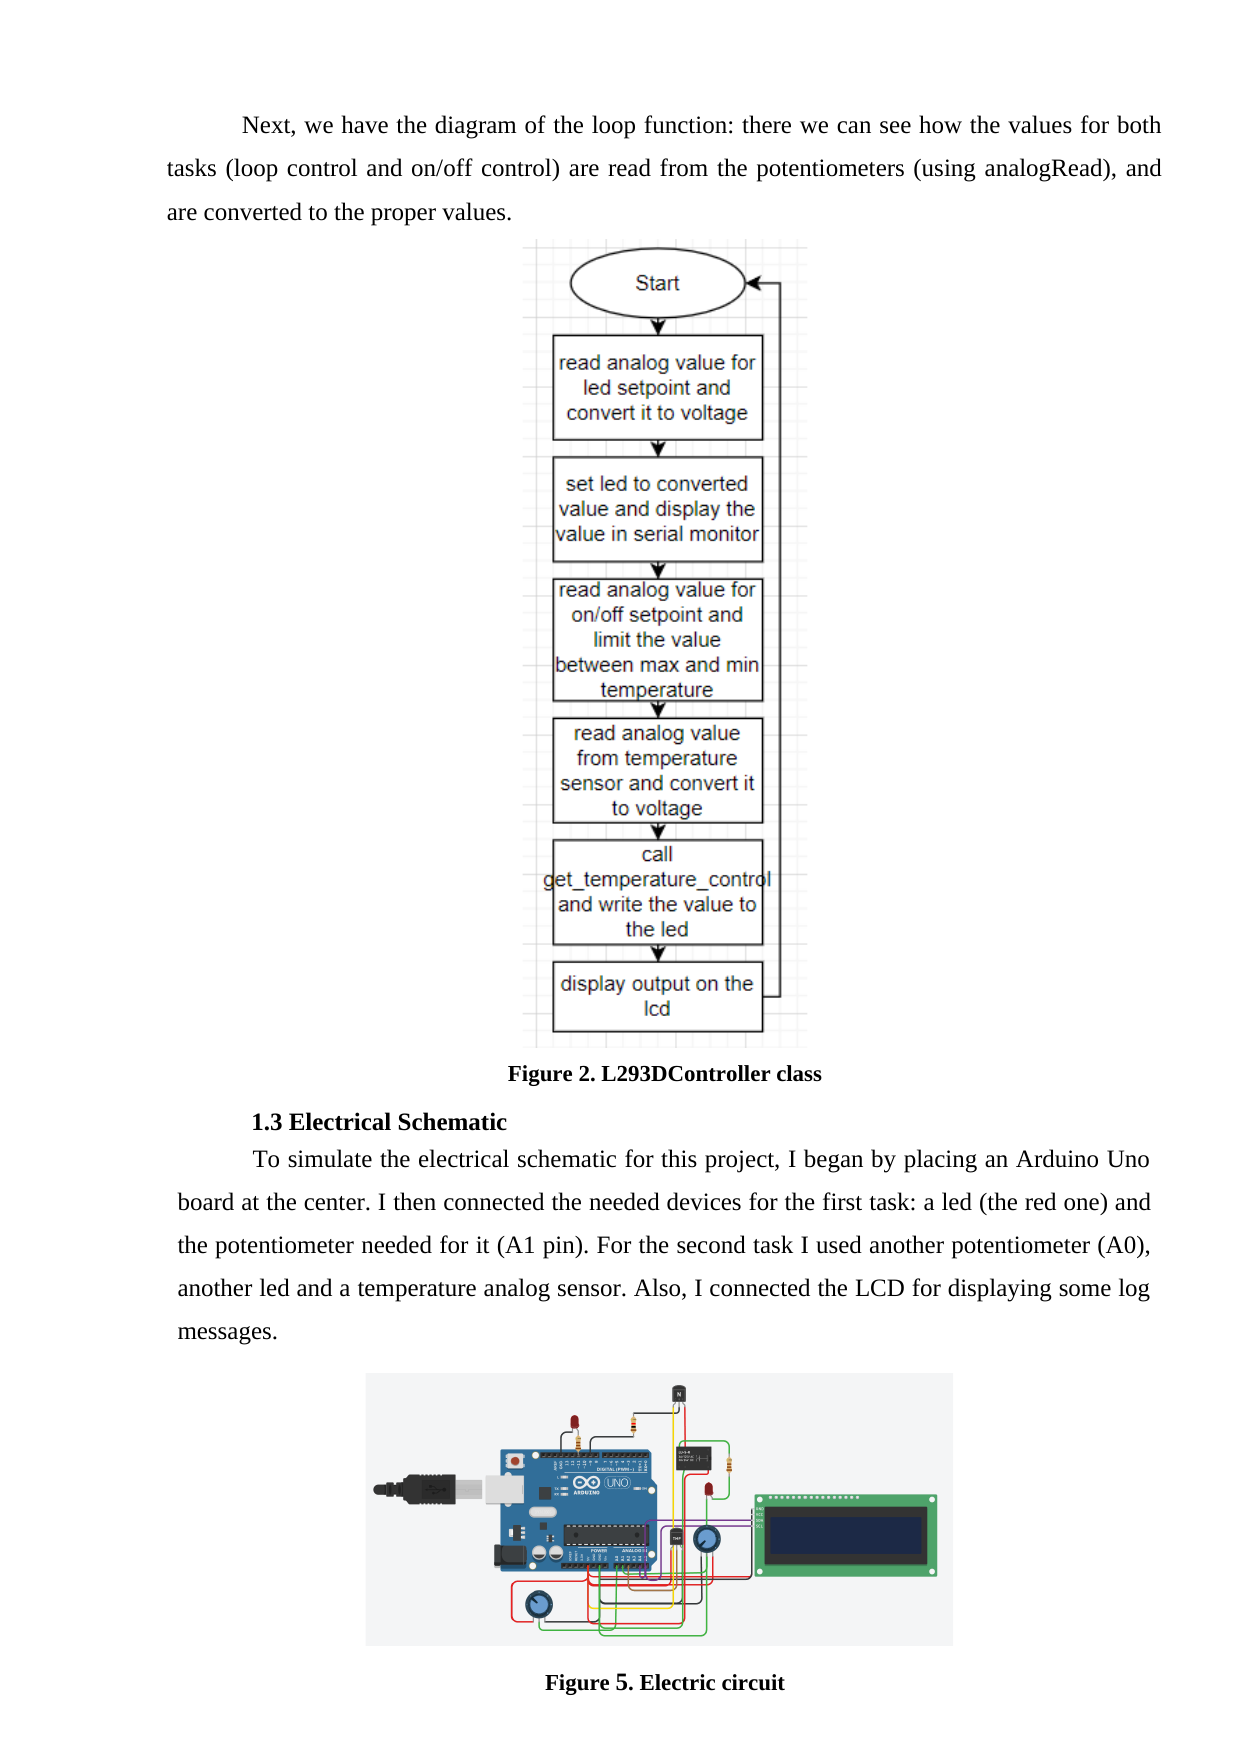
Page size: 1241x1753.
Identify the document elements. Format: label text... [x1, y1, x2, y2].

text Figure 2. L293DController class [167, 1060, 1163, 1087]
picture [522, 239, 808, 1048]
text Next, we have the diagram of the loop function: there we can see how the values for both tasks (loop control and on/off control) are read from the potentiometers (using analogRead), and are converted to the proper values. [167, 110, 1163, 225]
subtitle 1.3 Electrical Schematic [251, 1107, 1163, 1136]
text Figure 5. Electric circuit [167, 1667, 1163, 1696]
text To simulate the electrical schematic for this project, I began by placing an Arduino Uno board at the center. I then connected the needed devices for the first task: a led (the red one) and the potentiometer needed for it (A1 pin). For the second task I used another potentiometer (A0), another led and a temperature analog sensor. Also, I connected the LCD for displaying some log messages. [177, 1144, 1152, 1345]
picture [365, 1373, 954, 1646]
